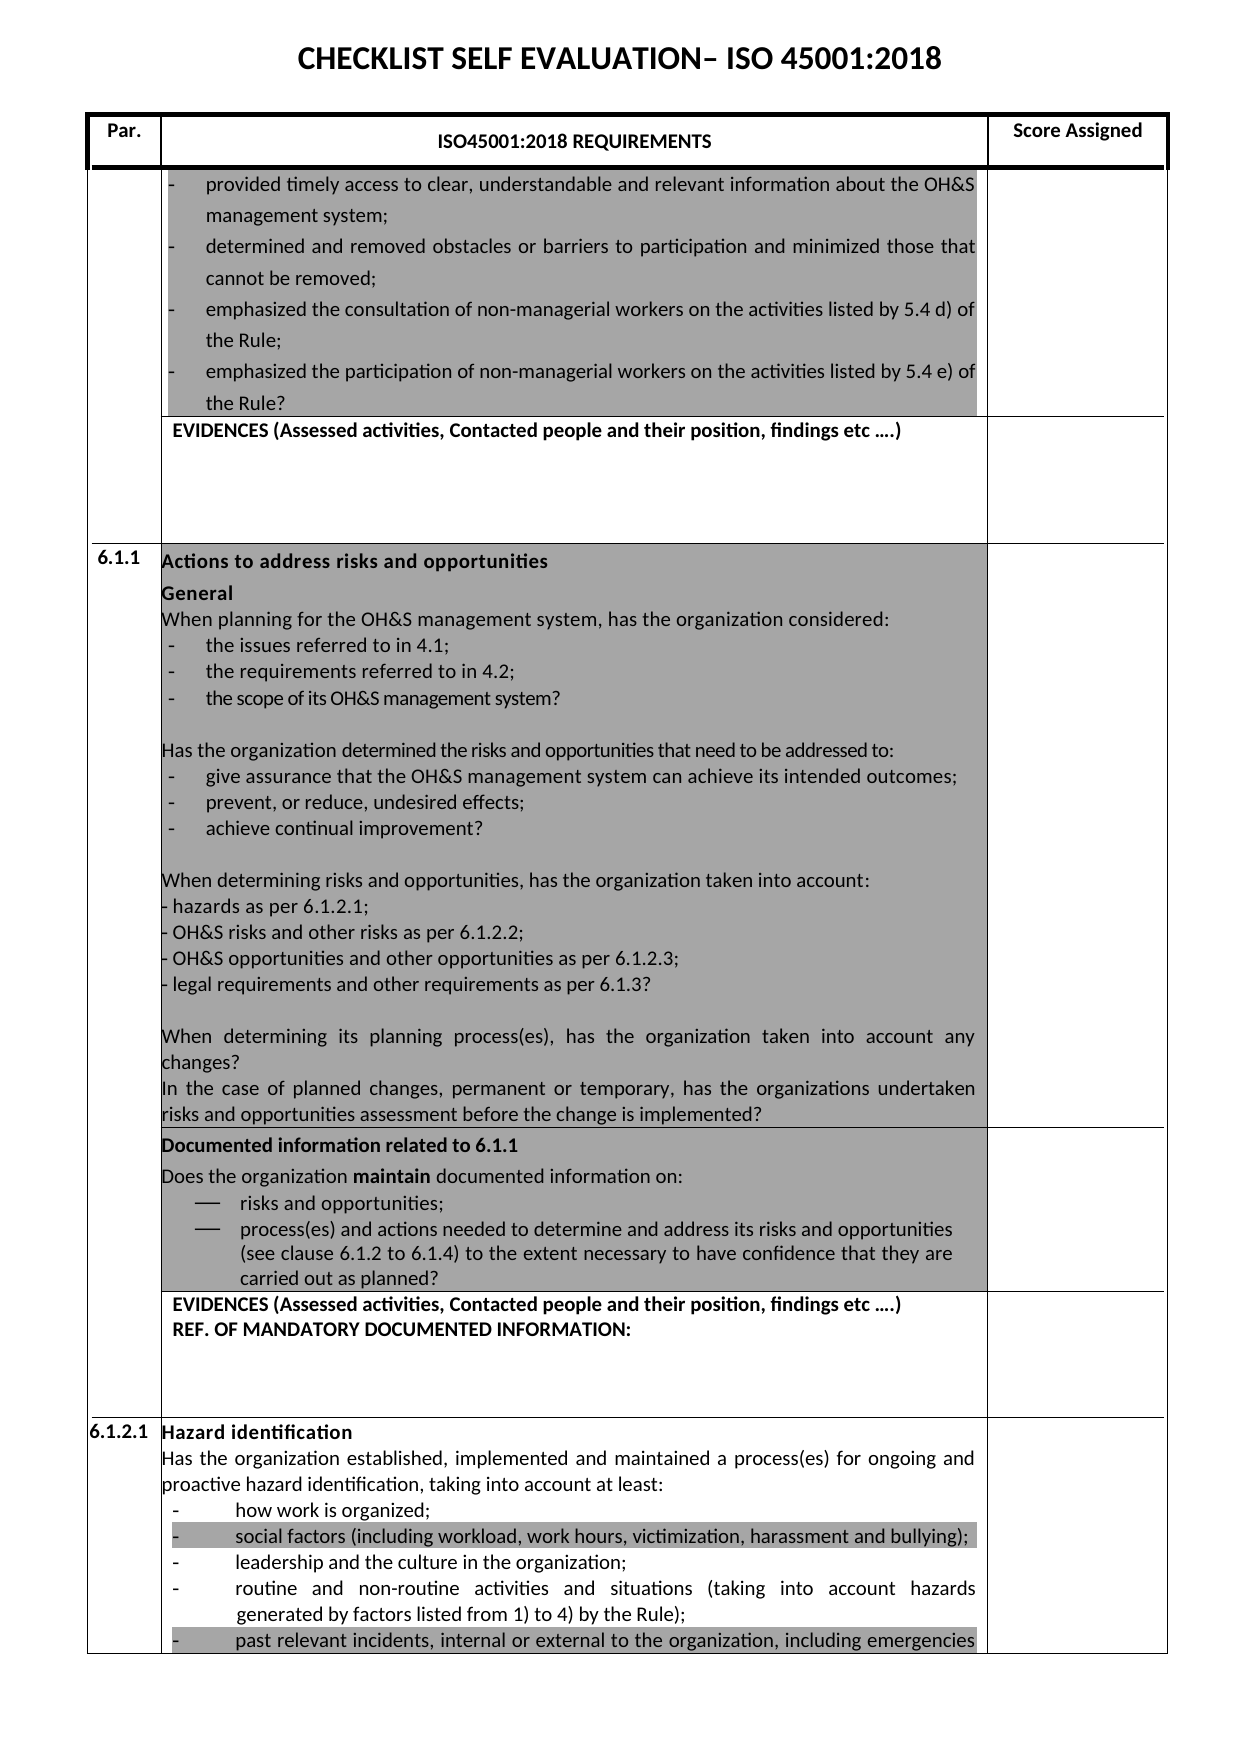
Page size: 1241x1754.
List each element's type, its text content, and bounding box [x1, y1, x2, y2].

table_cell EVIDENCES (Assessed activities, Contacted people and their position, findings etc ….) [162, 417, 987, 543]
table_header Score Assigned [989, 117, 1166, 165]
table_header ISO45001:2018 REQUIREMENTS [162, 117, 987, 165]
table_cell [988, 1291, 1167, 1417]
table_cell Documented information related to 6.1.1 Does the organization maintain documented information on: risks and opportunities; process(es) and actions needed to determine and address its risks and opportunities (see clause 6.1.2 to 6.1.4) to the extent necessary to have confidence that they are carried out as planned? [162, 1128, 987, 1291]
table_header Par. [90, 117, 160, 165]
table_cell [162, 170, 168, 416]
table_cell [988, 1127, 1167, 1291]
table_cell [988, 165, 1167, 416]
table_cell [988, 1417, 1167, 1653]
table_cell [162, 1418, 987, 1653]
table_cell 6.1.1 [88, 543, 161, 1417]
table_cell [988, 416, 1167, 543]
table_cell EVIDENCES (Assessed activities, Contacted people and their position, findings etc ….) REF. OF MANDATORY DOCUMENTED INFORMATION: [162, 1292, 987, 1417]
table_cell 6.1.2.1 [88, 1417, 161, 1653]
table_cell 5.4 [88, 165, 161, 543]
table_cell Actions to address risks and opportunities General When planning for the OH&S management system, has the organization considered: the issues referred to in 4.1; the requirements referred to in 4.2; the scope of its OH&S management system? Has the organization determined the risks and opportunities that need to be addressed to: give assurance that the OH&S management system can achieve its intended outcomes; prevent, or reduce, undesired effects; achieve continual improvement? When determining risks and opportunities, has the organization taken into account: hazards as per 6.1.2.1; OH&S risks and other risks as per 6.1.2.2; OH&S opportunities and other opportunities as per 6.1.2.3; legal requirements and other requirements as per 6.1.3? When determining its planning process(es), has the organization taken into account any changes? In the case of planned changes, permanent or temporary, has the organizations undertaken risks and opportunities assessment before the change is implemented? [162, 544, 987, 1127]
table_cell [988, 543, 1167, 1127]
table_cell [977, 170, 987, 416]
